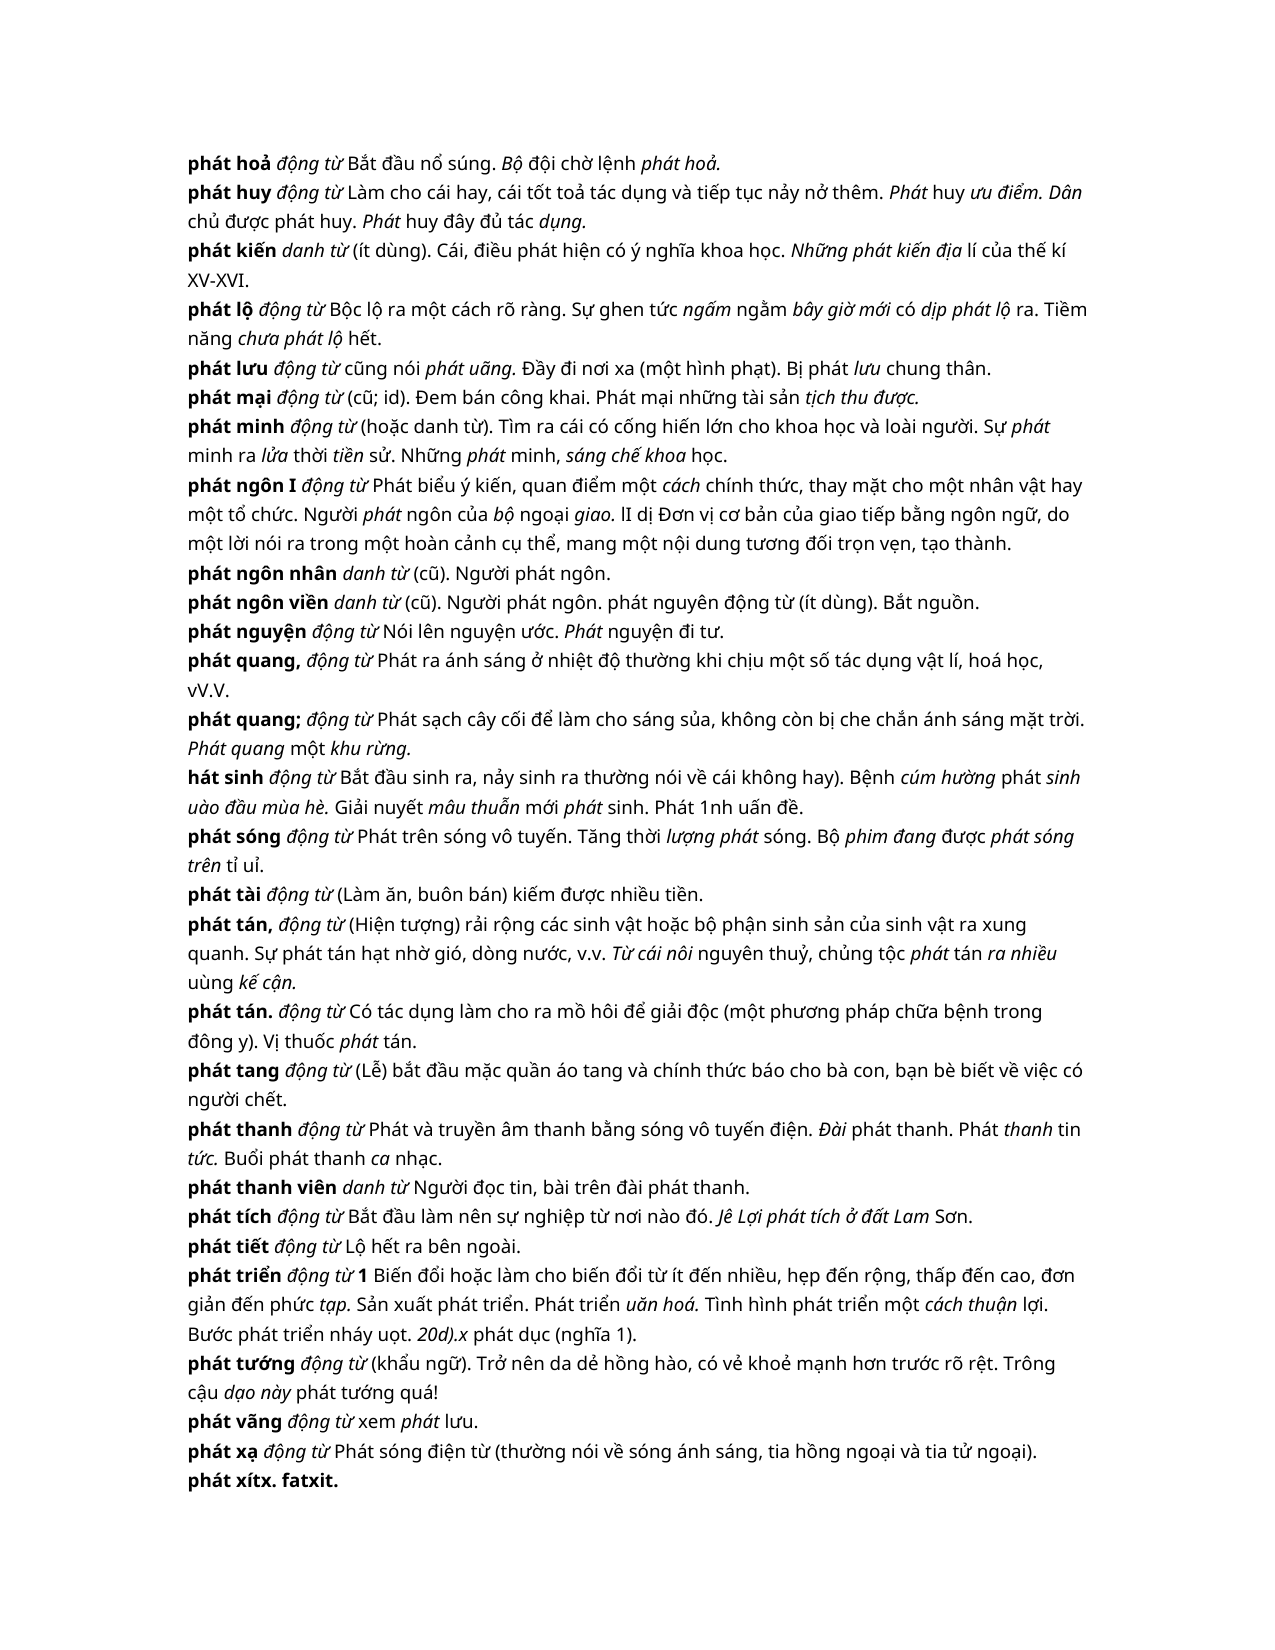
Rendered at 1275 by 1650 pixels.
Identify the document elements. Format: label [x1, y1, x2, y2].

text [187, 150, 1087, 1493]
